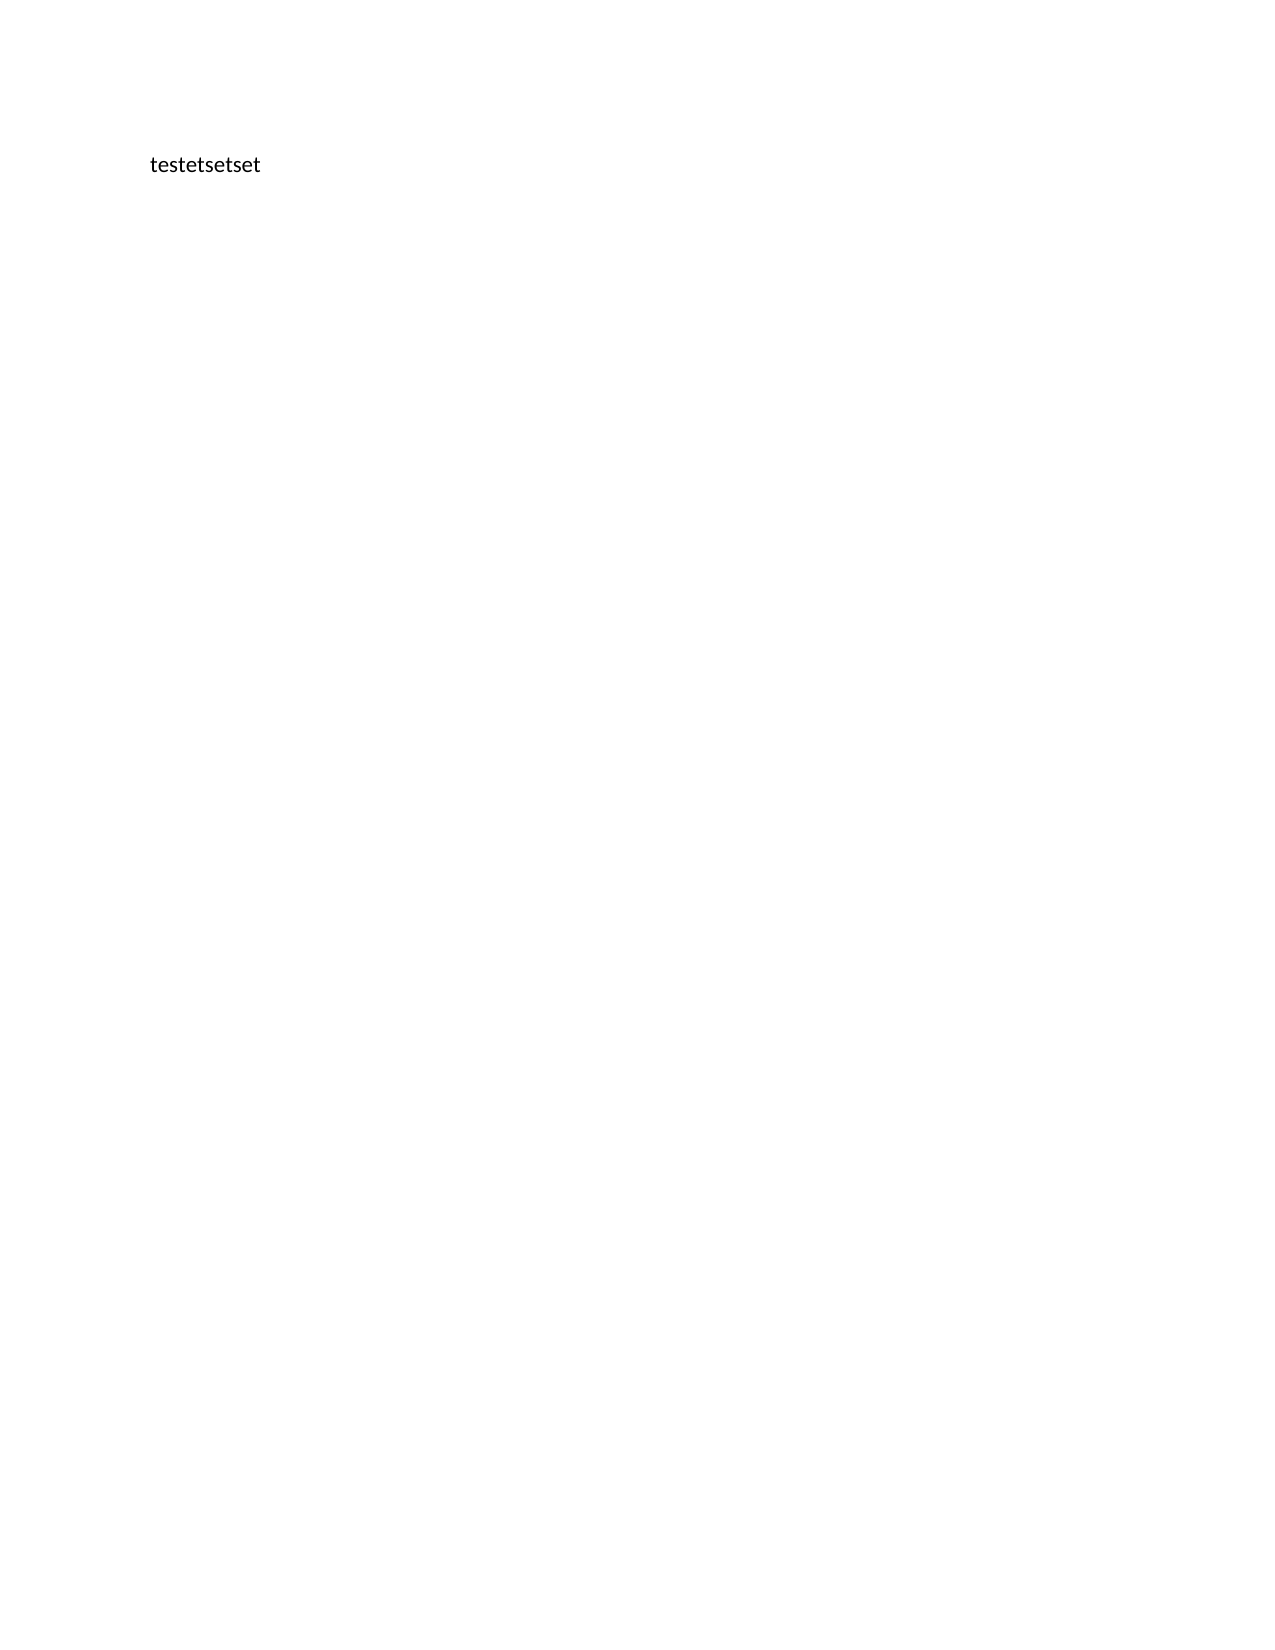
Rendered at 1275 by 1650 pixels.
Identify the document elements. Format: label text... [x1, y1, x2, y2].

text testetsetset [150, 150, 1125, 178]
